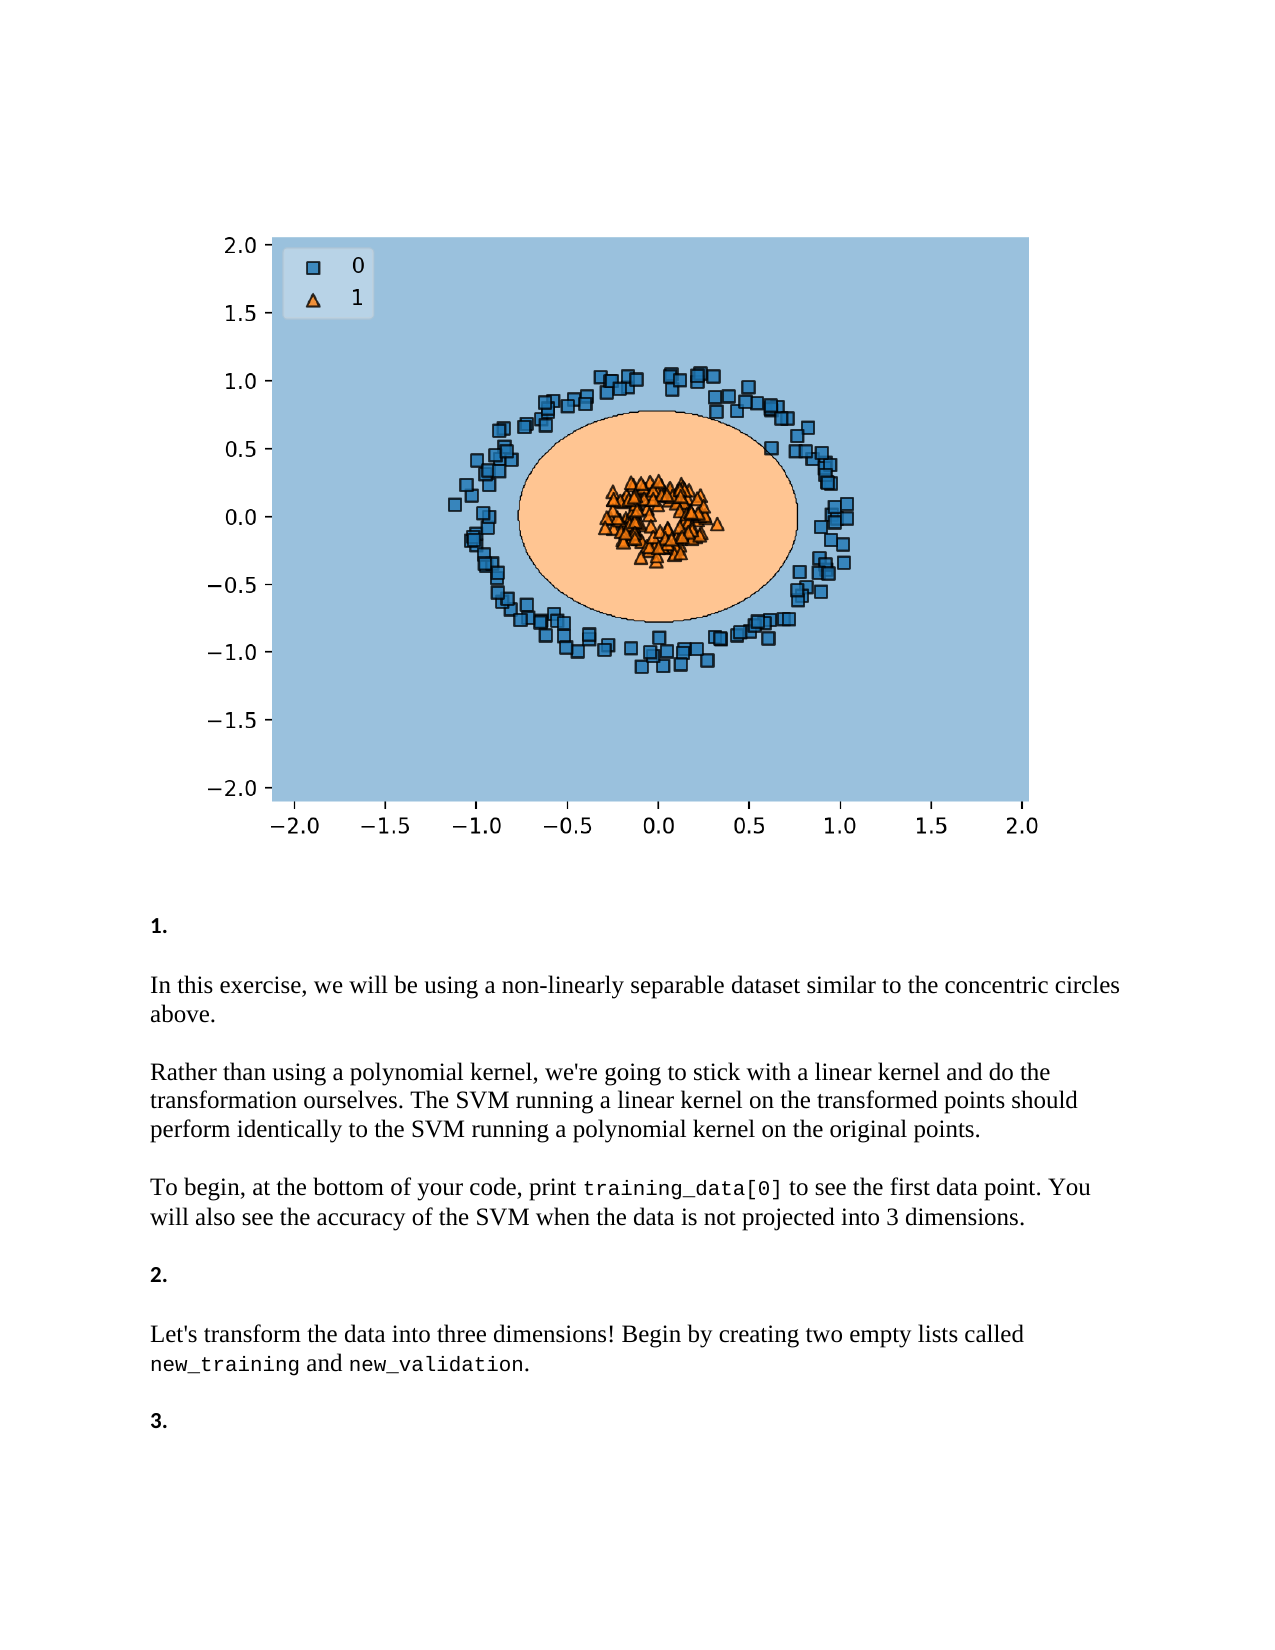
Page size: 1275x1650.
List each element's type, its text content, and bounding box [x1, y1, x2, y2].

picture [150, 150, 1125, 882]
text To begin, at the bottom of your code, print training_data[0] to see the first data point. You will also see the accuracy of the SVM when the data is not projected into 3 dimensions. [150, 1172, 1125, 1231]
text 1. [150, 911, 1125, 939]
text In this exercise, we will be using a non-linearly separable dataset similar to the concentric circles above. [150, 970, 1125, 1028]
text Rather than using a polynomial kernel, we're going to stick with a linear kernel and do the transformation ourselves. The SVM running a linear kernel on the transformed points should perform identically to the SVM running a polynomial kernel on the original points. [150, 1057, 1125, 1143]
text Let's transform the data into three dimensions! Begin by creating two empty lists called new_training and new_validation. [150, 1319, 1125, 1377]
text 2. [150, 1260, 1125, 1288]
text 3. [150, 1407, 1125, 1434]
